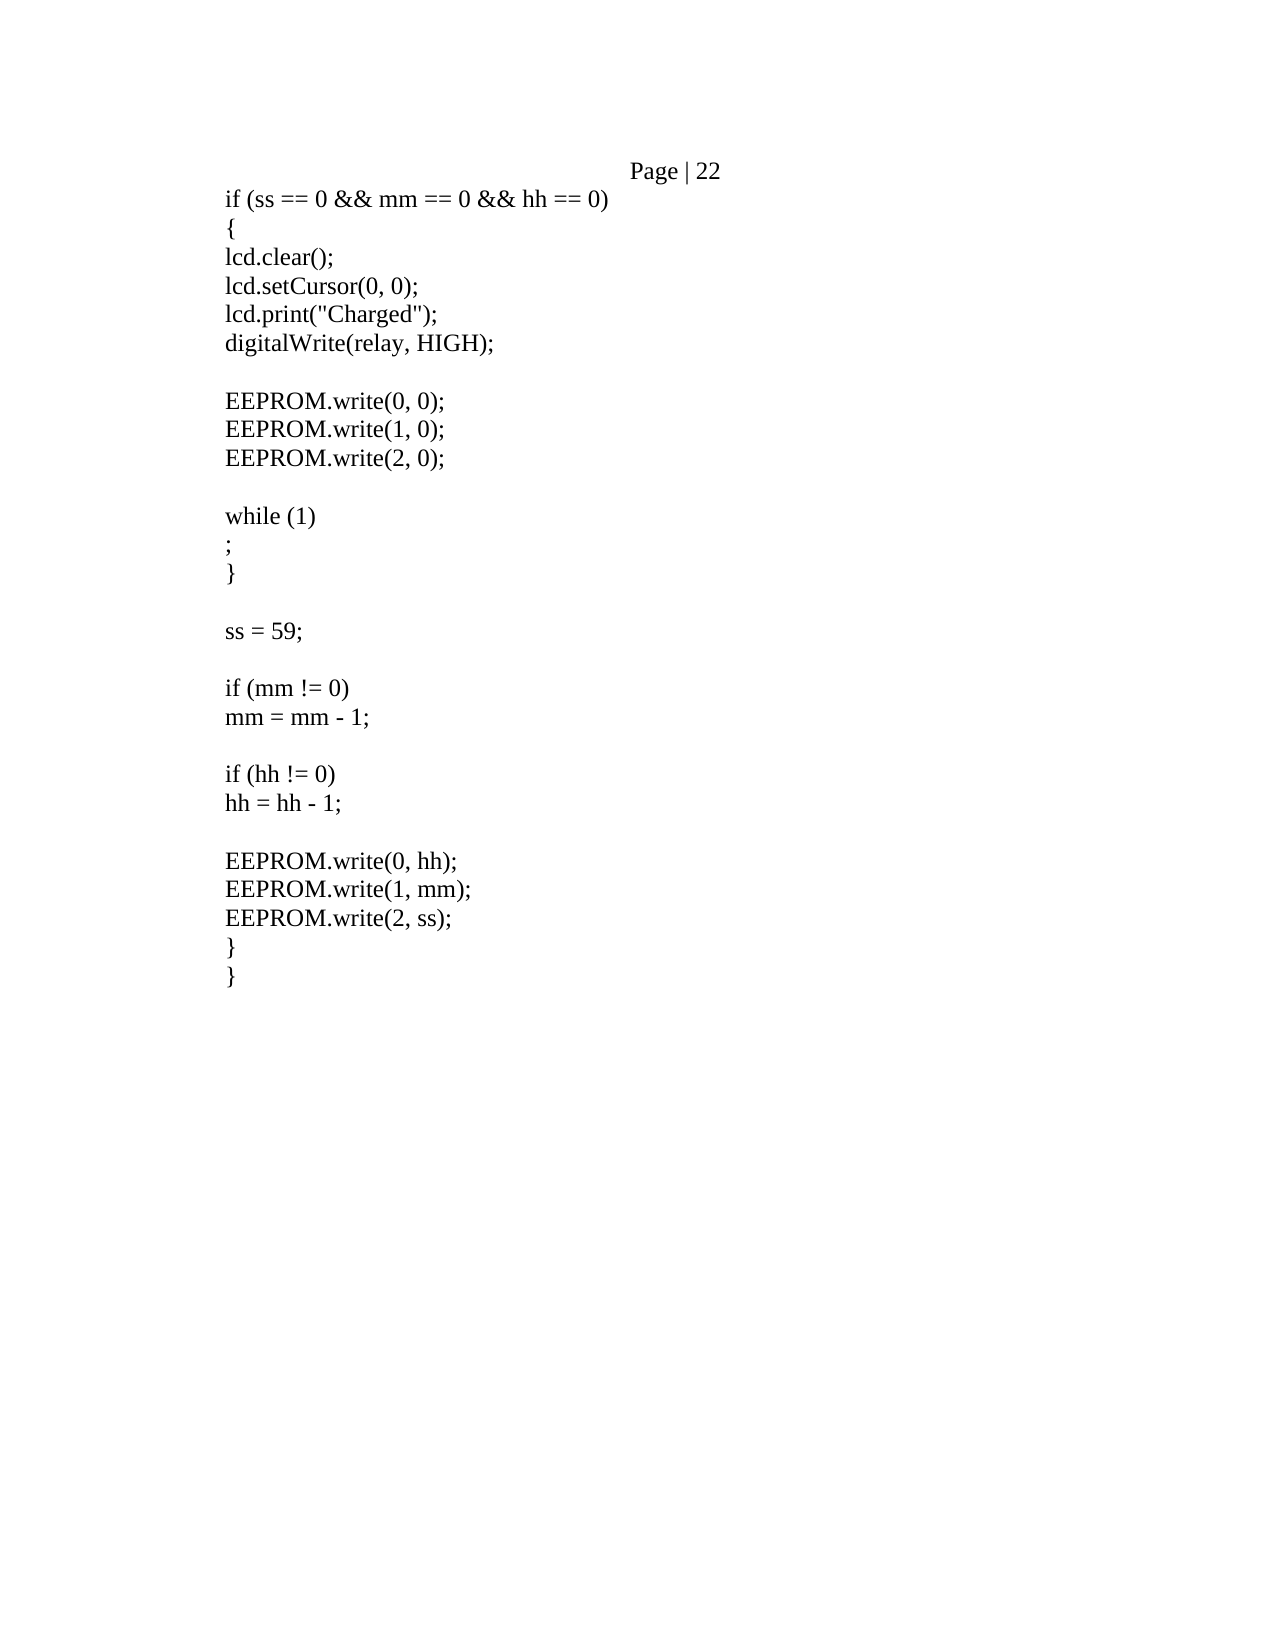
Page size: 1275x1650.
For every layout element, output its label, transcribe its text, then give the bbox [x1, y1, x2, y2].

list EEPROM.write(0, 0); [225, 386, 1125, 414]
list ss = 59; [225, 616, 1125, 644]
list while (1) [225, 501, 1125, 529]
list EEPROM.write(0, hh); [225, 846, 1125, 874]
list EEPROM.write(1, 0); [225, 414, 1125, 443]
list if (hh != 0) [225, 759, 1125, 788]
list lcd.print("Charged"); [225, 299, 1125, 328]
list EEPROM.write(2, 0); [225, 443, 1125, 472]
list lcd.clear(); [225, 242, 1125, 271]
list } [225, 558, 1125, 587]
list digitalWrite(relay, HIGH); [225, 328, 1125, 357]
list Page | 22 [225, 156, 1125, 184]
list if (mm != 0) [225, 673, 1125, 702]
list EEPROM.write(2, ss); [225, 903, 1125, 932]
list { [225, 213, 1125, 242]
list lcd.setCursor(0, 0); [225, 271, 1125, 299]
list mm = mm - 1; [225, 702, 1125, 731]
list } [225, 932, 1125, 961]
list ; [225, 529, 1125, 558]
list EEPROM.write(1, mm); [225, 874, 1125, 903]
list if (ss == 0 && mm == 0 && hh == 0) [225, 184, 1125, 213]
list hh = hh - 1; [225, 788, 1125, 817]
list } [225, 961, 1125, 989]
